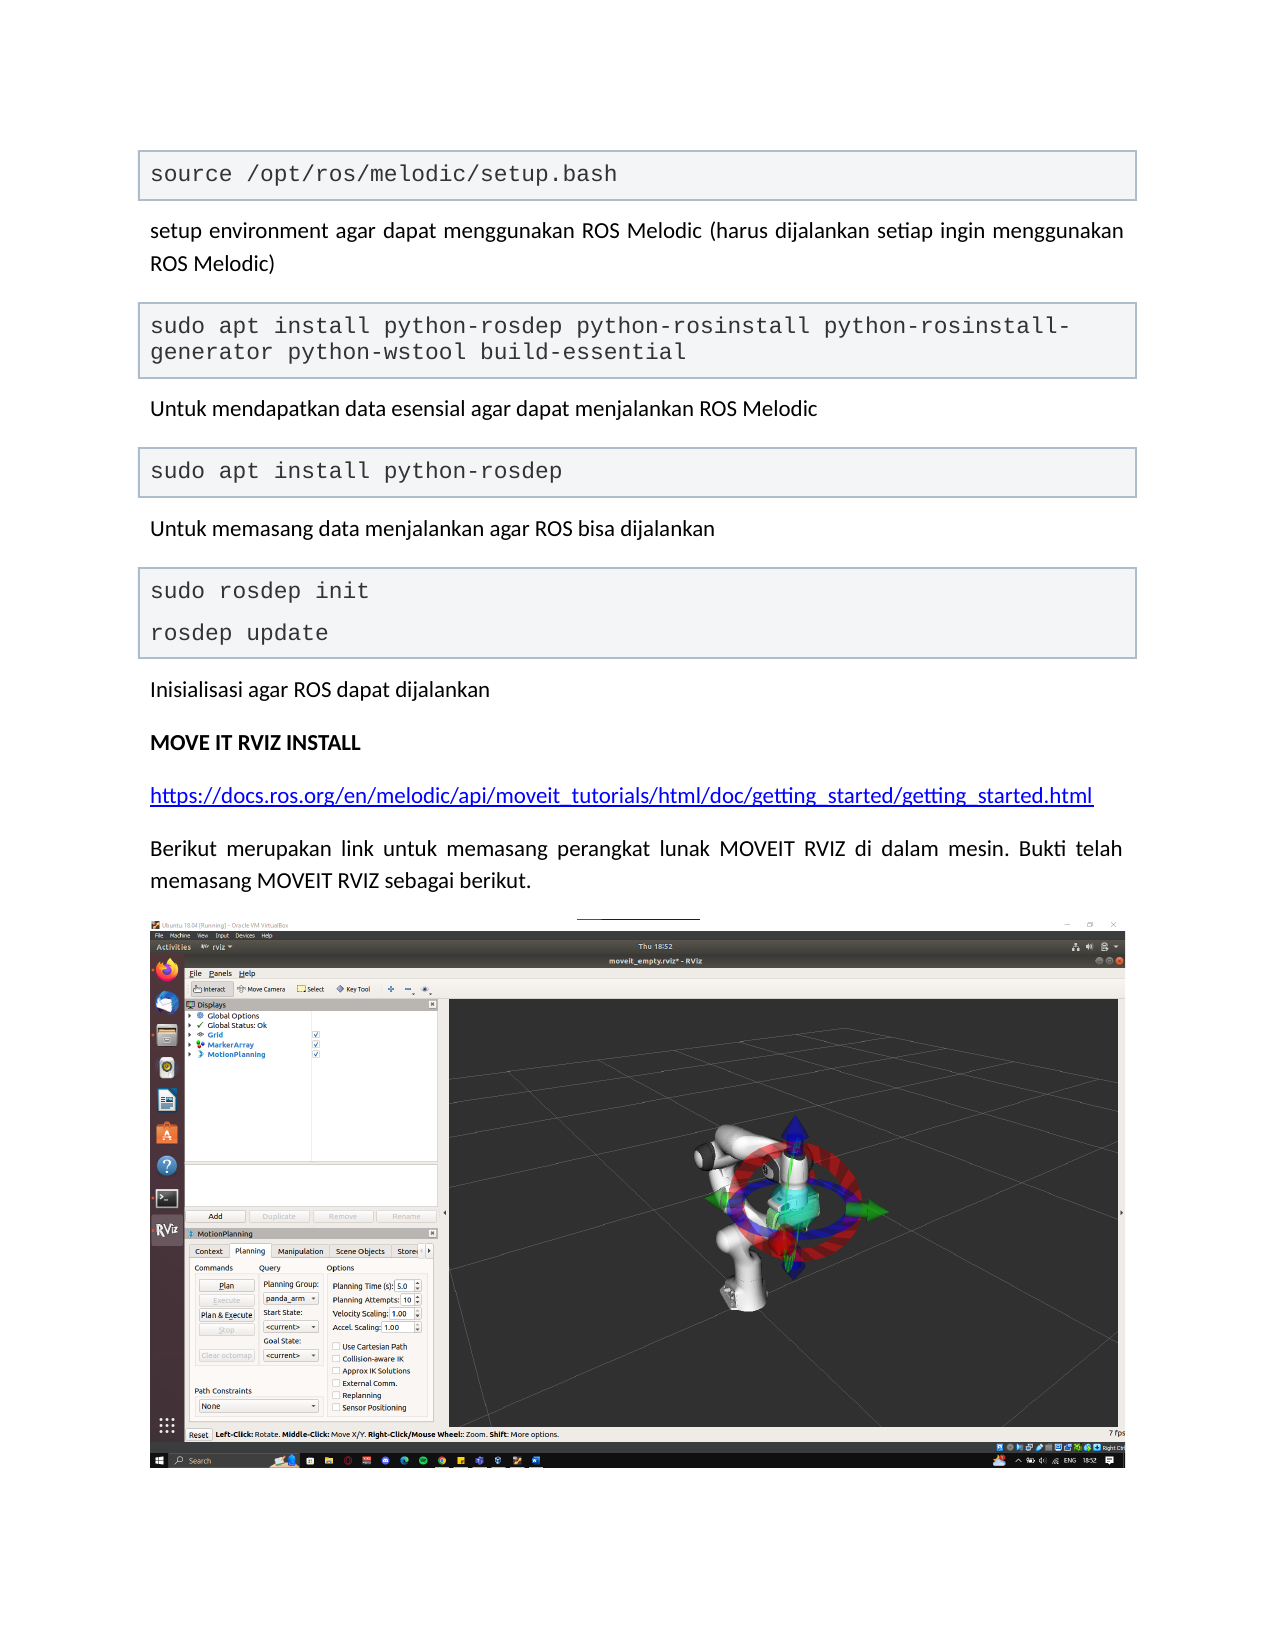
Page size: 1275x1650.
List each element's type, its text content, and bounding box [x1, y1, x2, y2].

picture [150, 919, 1125, 1468]
text Untuk memasang data menjalankan agar ROS bisa dijalankan [150, 514, 1125, 542]
text sudo apt install python-rosdep python-rosinstall python-rosinstall-generator python-wstool build-essential [140, 304, 1135, 377]
text source /opt/ros/melodic/setup.bash [140, 152, 1135, 199]
text sudo rosdep init [140, 569, 1135, 605]
text sudo apt install python-rosdep [140, 449, 1135, 496]
text setup environment agar dapat menggunakan ROS Melodic (harus dijalankan setiap ingin menggunakan ROS Melodic) [150, 217, 1125, 277]
text Berikut merupakan link untuk memasang perangkat lunak MOVEIT RVIZ di dalam mesin. Bukti telah memasang MOVEIT RVIZ sebagai berikut. [150, 834, 1125, 894]
text Untuk mendapatkan data esensial agar dapat menjalankan ROS Melodic [150, 394, 1125, 422]
text Inisialisasi agar ROS dapat dijalankan [150, 675, 1125, 703]
text MOVE IT RVIZ INSTALL [150, 728, 1125, 756]
text https://docs.ros.org/en/melodic/api/moveit_tutorials/html/doc/getting_started/getting_started.html [150, 781, 1125, 809]
text rosdep update [140, 608, 1135, 657]
